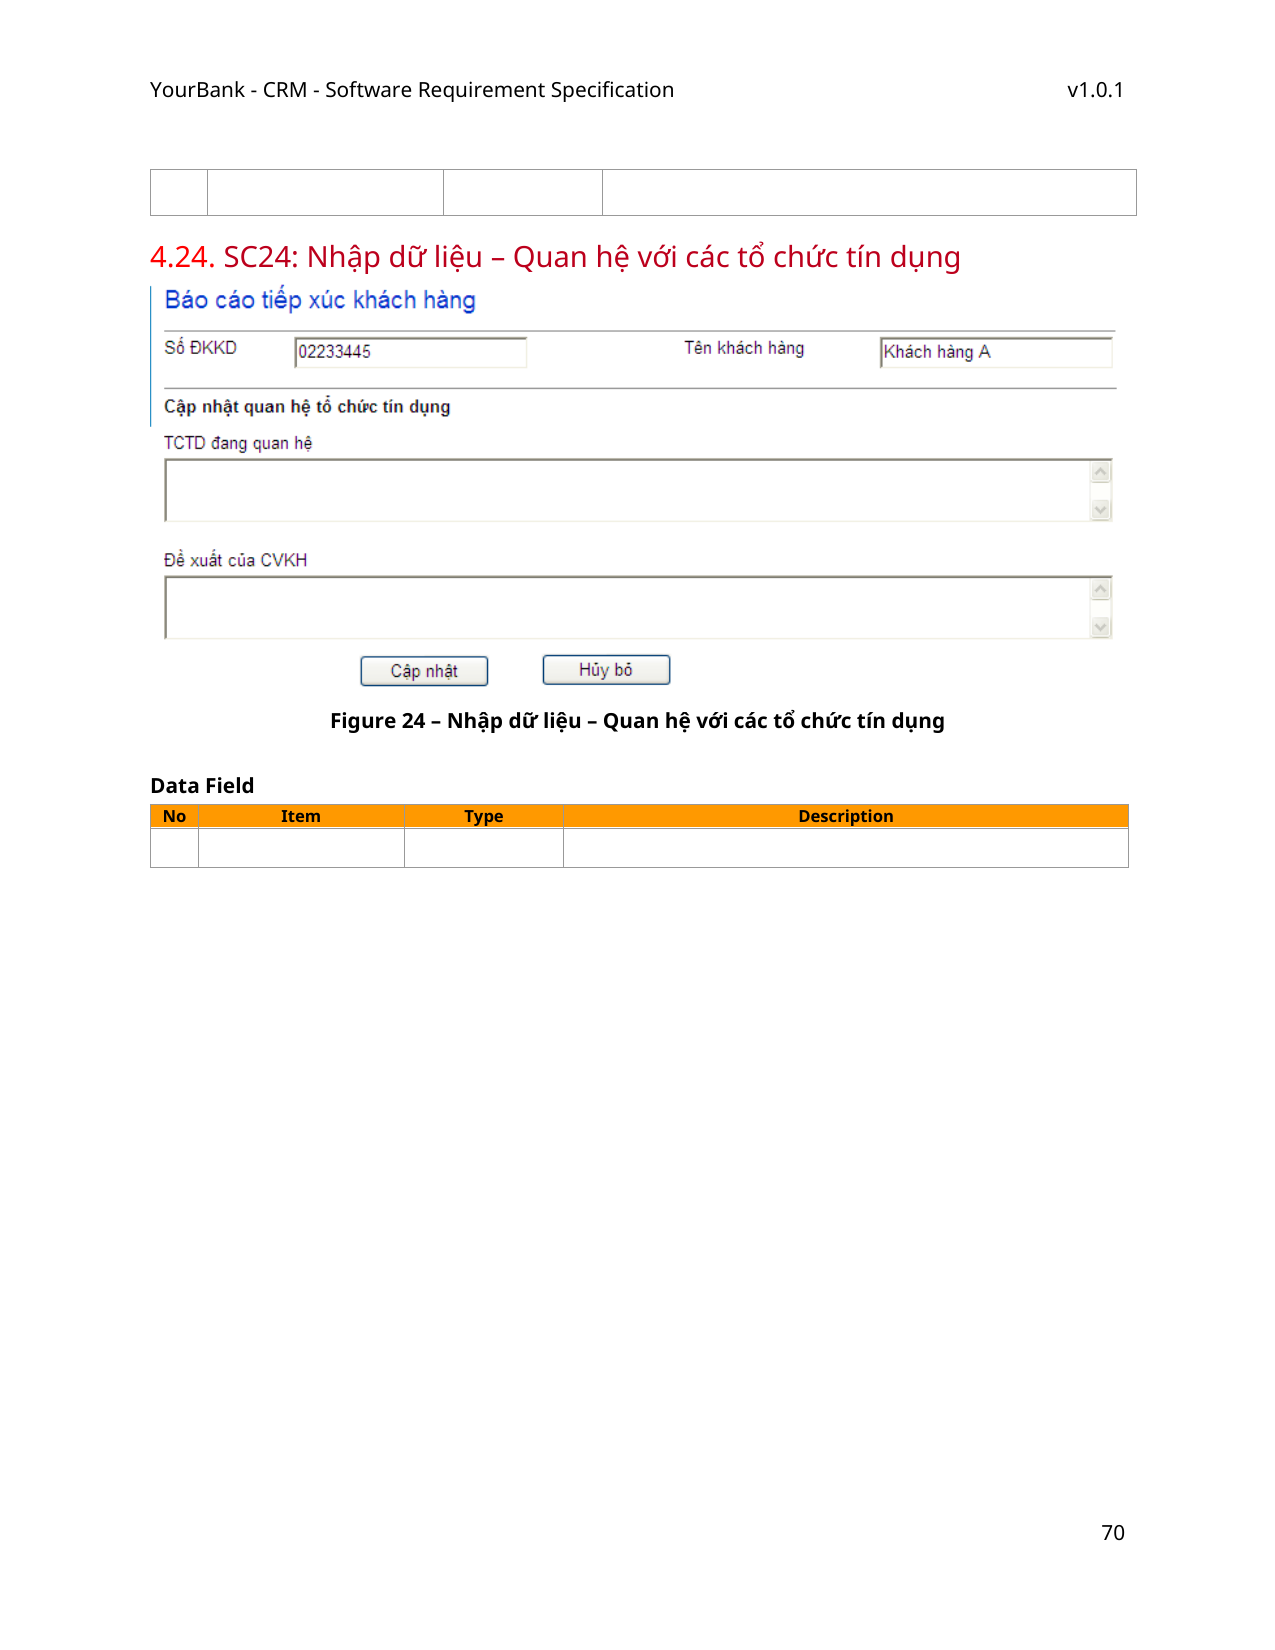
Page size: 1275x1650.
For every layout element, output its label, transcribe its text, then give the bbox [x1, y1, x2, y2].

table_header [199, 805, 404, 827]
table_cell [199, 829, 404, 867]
text Data Field [150, 771, 1125, 800]
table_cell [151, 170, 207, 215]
picture [150, 282, 1125, 702]
subtitle SC24: Nhập dữ liệu – Quan hệ với các tổ chức tín dụng [150, 236, 1125, 276]
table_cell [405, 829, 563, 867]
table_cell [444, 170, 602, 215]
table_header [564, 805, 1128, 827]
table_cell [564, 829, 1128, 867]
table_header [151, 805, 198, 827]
text Figure 24 – Nhập dữ liệu – Quan hệ với các tổ chức tín dụng [150, 706, 1125, 734]
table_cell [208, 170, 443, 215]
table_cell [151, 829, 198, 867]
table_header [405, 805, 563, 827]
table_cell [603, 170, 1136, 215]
